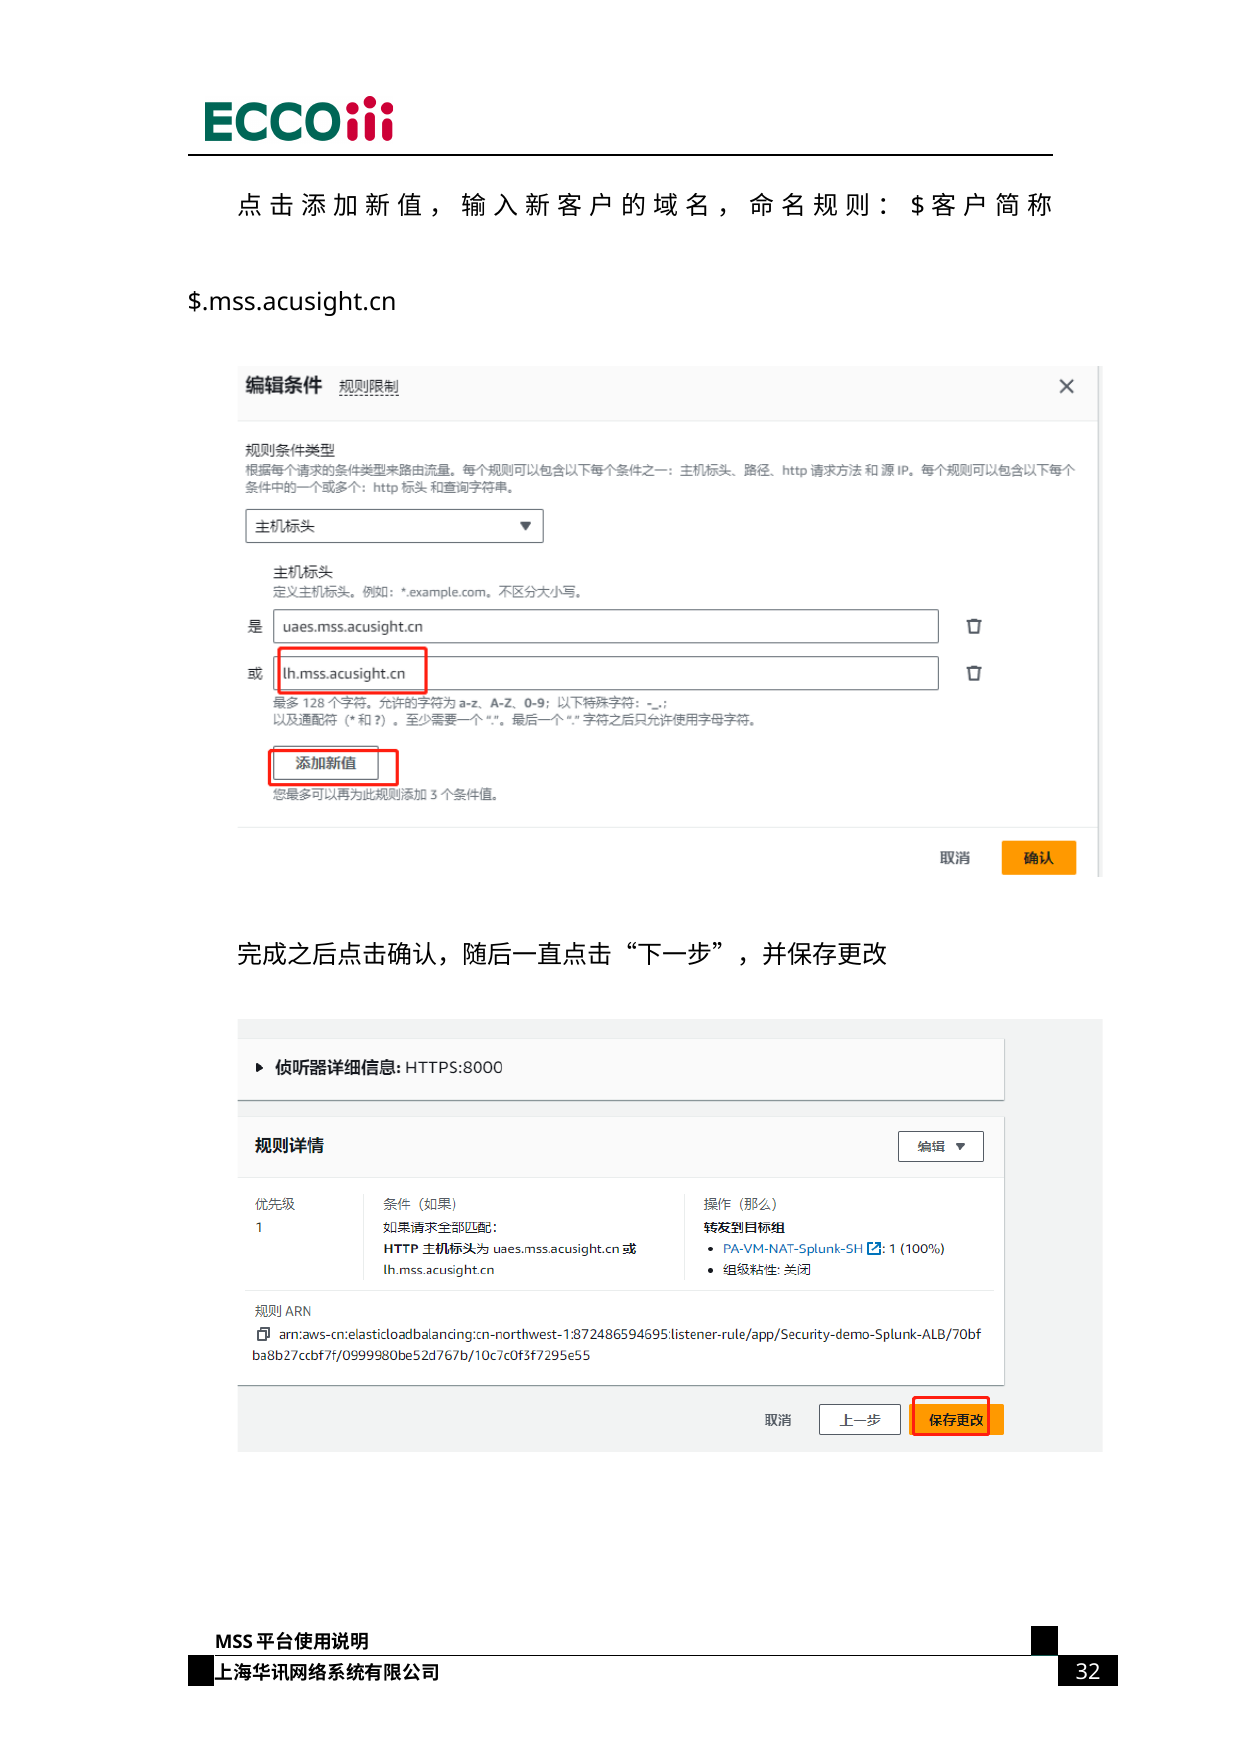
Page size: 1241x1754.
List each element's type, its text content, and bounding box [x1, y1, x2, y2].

text 完成之后点击确认，随后一直点击“下一步”，并保存更改 [187, 920, 1053, 985]
text 点击添加新值，输入新客户的域名，命名规则：$客户简称$.mss.acusight.cn [187, 171, 1053, 334]
picture [237, 366, 1103, 877]
picture [237, 1019, 1103, 1452]
picture [205, 96, 394, 144]
